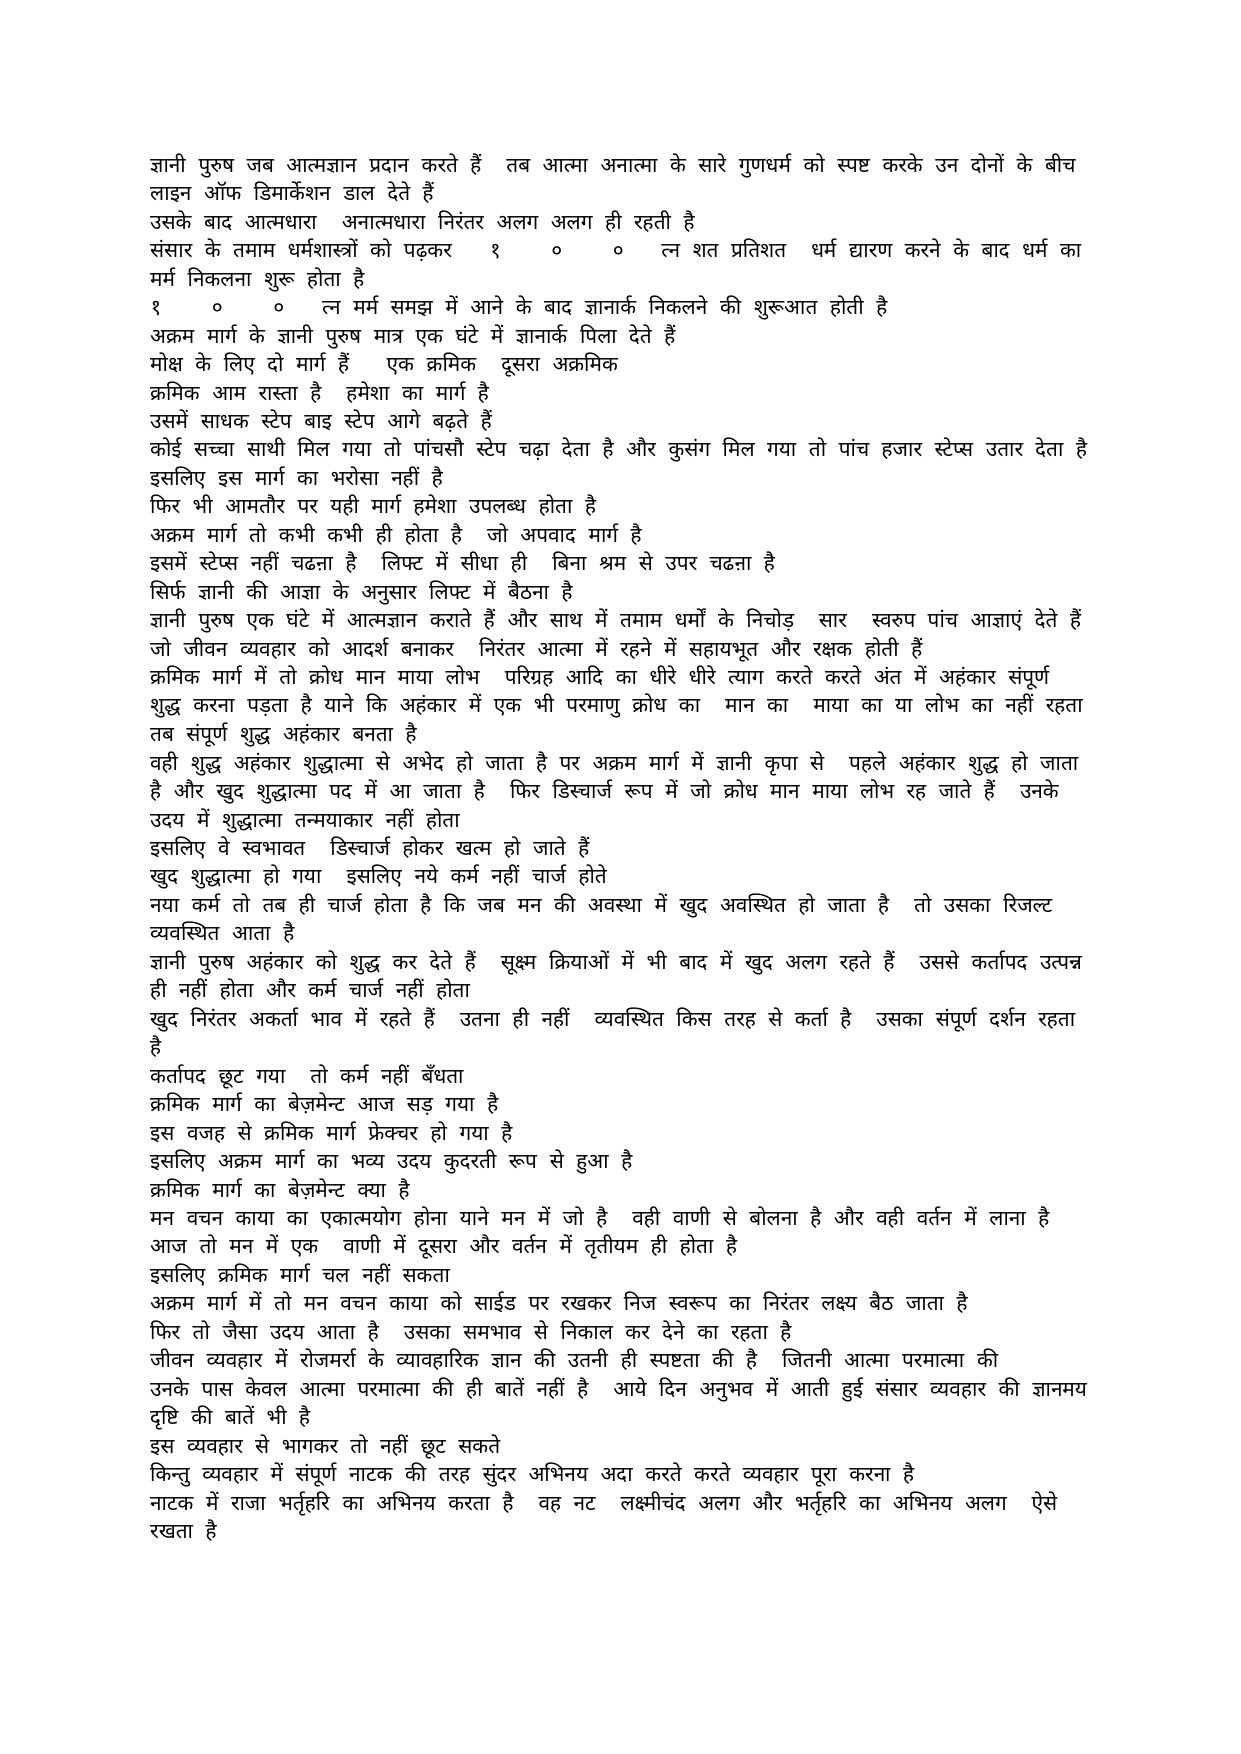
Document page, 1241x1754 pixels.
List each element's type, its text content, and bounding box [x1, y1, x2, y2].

text आज तो मन में एक वाणी में दूसरा और वर्तन में तृतीयम ही होता है [150, 1232, 1090, 1260]
text ज्ञानी पुरुष जब आत्मज्ञान प्रदान करते हैं तब आत्मा अनात्मा के सारे गुणधर्म को स्पष्ट करके उन दोनों के बीच लाइन ऑफ डिमार्केशन डाल देते हैं [150, 150, 1090, 207]
text जीवन व्यवहार में रोजमर्रा के व्यावहारिक ज्ञान की उतनी ही स्पष्टता की है जितनी आत्मा परमात्मा की [150, 1345, 1090, 1374]
text इसलिए वे स्वभावत डिस्चार्ज होकर खत्म हो जाते हैं [150, 833, 1090, 862]
text इस वजह से क्रमिक मार्ग फ्रेक्चर हो गया है [150, 1118, 1090, 1146]
text इसलिए इस मार्ग का भरोसा नहीं है [150, 463, 1090, 491]
text मोक्ष के लिए दो मार्ग हैं एक क्रमिक दूसरा अक्रमिक [150, 349, 1090, 378]
text वही शुद्ध अहंकार शुद्धात्मा से अभेद हो जाता है पर अक्रम मार्ग में ज्ञानी कृपा से पहले अहंकार शुद्ध हो जाता है और खुद शुद्धात्मा पद में आ जाता है फिर डिस्चार्ज रूप में जो क्रोध मान माया लोभ रह जाते हैं उनके उदय में शुद्धात्मा तन्मयाकार नहीं होता [150, 748, 1090, 833]
text क्रमिक मार्ग का बेज़मेन्ट क्या है [150, 1175, 1090, 1203]
text खुद शुद्धात्मा हो गया इसलिए नये कर्म नहीं चार्ज होते [150, 862, 1090, 890]
text इस व्यवहार से भागकर तो नहीं छूट सकते [150, 1431, 1090, 1459]
text फिर भी आमतौर पर यही मार्ग हमेशा उपलब्ध होता है [150, 491, 1090, 520]
text उसमें साधक स्टेप बाइ स्टेप आगे बढ़ते हैं [150, 406, 1090, 434]
text क्रमिक मार्ग का बेज़मेन्ट आज सड़ गया है [150, 1089, 1090, 1118]
text ज्ञानी पुरुष अहंकार को शुद्ध कर देते हैं सूक्ष्म क्रियाओं में भी बाद में खुद अलग रहते हैं उससे कर्तापद उत्पन्न ही नहीं होता और कर्म चार्ज नहीं होता [150, 947, 1090, 1004]
text किन्तु व्यवहार में संपूर्ण नाटक की तरह सुंदर अभिनय अदा करते करते व्यवहार पूरा करना है [150, 1459, 1090, 1488]
text अक्रम मार्ग तो कभी कभी ही होता है जो अपवाद मार्ग है [150, 520, 1090, 548]
text उनके पास केवल आत्मा परमात्मा की ही बातें नहीं है आये दिन अनुभव में आती हुई संसार व्यवहार की ज्ञानमय दृष्टि की बातें भी है [150, 1374, 1090, 1431]
text मन वचन काया का एकात्मयोग होना याने मन में जो है वही वाणी से बोलना है और वही वर्तन में लाना है [150, 1203, 1090, 1232]
text नाटक में राजा भर्तृहरि का अभिनय करता है वह नट लक्ष्मीचंद अलग और भर्तृहरि का अभिनय अलग ऐसे रखता है [150, 1488, 1090, 1544]
text संसार के तमाम धर्मशास्त्रों को पढ़कर १ ० ० त्न शत प्रतिशत धर्म द्यारण करने के बाद धर्म का मर्म निकलना शुरू होता है [150, 235, 1090, 292]
text नया कर्म तो तब ही चार्ज होता है कि जब मन की अवस्था में खुद अवस्थित हो जाता है तो उसका रिजल्ट व्यवस्थित आता है [150, 890, 1090, 947]
text अक्रम मार्ग के ज्ञानी पुरुष मात्र एक घंटे में ज्ञानार्क पिला देते हैं [150, 321, 1090, 349]
text इसमें स्टेप्स नहीं चढऩा है लिफ्ट में सीधा ही बिना श्रम से उपर चढऩा है [150, 548, 1090, 577]
text अक्रम मार्ग में तो मन वचन काया को साईड पर रखकर निज स्वरूप का निरंतर लक्ष्य बैठ जाता है [150, 1288, 1090, 1317]
text खुद निरंतर अकर्ता भाव में रहते हैं उतना ही नहीं व्यवस्थित किस तरह से कर्ता है उसका संपूर्ण दर्शन रहता है [150, 1004, 1090, 1061]
text क्रमिक मार्ग में तो क्रोध मान माया लोभ परिग्रह आदि का धीरे धीरे त्याग करते करते अंत में अहंकार संपूर्ण शुद्ध करना पड़ता है याने कि अहंकार में एक भी परमाणु क्रोध का मान का माया का या लोभ का नहीं रहता तब संपूर्ण शुद्ध अहंकार बनता है [150, 662, 1090, 748]
text सिर्फ ज्ञानी की आज्ञा के अनुसार लिफ्ट में बैठना है [150, 577, 1090, 605]
text ज्ञानी पुरुष एक घंटे में आत्मज्ञान कराते हैं और साथ में तमाम धर्मों के निचोड़ सार स्वरुप पांच आज्ञाएं देते हैं जो जीवन व्यवहार को आदर्श बनाकर निरंतर आत्मा में रहने में सहायभूत और रक्षक होती हैं [150, 605, 1090, 662]
text फिर तो जैसा उदय आता है उसका समभाव से निकाल कर देने का रहता है [150, 1317, 1090, 1345]
text क्रमिक आम रास्ता है हमेशा का मार्ग है [150, 378, 1090, 406]
text कर्तापद छूट गया तो कर्म नहीं बँधता [150, 1061, 1090, 1089]
text कोई सच्चा साथी मिल गया तो पांचसौ स्टेप चढ़ा देता है और कुसंग मिल गया तो पांच हजार स्टेप्स उतार देता है [150, 434, 1090, 463]
text इसलिए क्रमिक मार्ग चल नहीं सकता [150, 1260, 1090, 1288]
text उसके बाद आत्मधारा अनात्मधारा निरंतर अलग अलग ही रहती है [150, 207, 1090, 235]
text १ ० ० त्न मर्म समझ में आने के बाद ज्ञानार्क निकलने की शुरूआत होती है [150, 292, 1090, 321]
text इसलिए अक्रम मार्ग का भव्य उदय कुदरती रूप से हुआ है [150, 1146, 1090, 1175]
